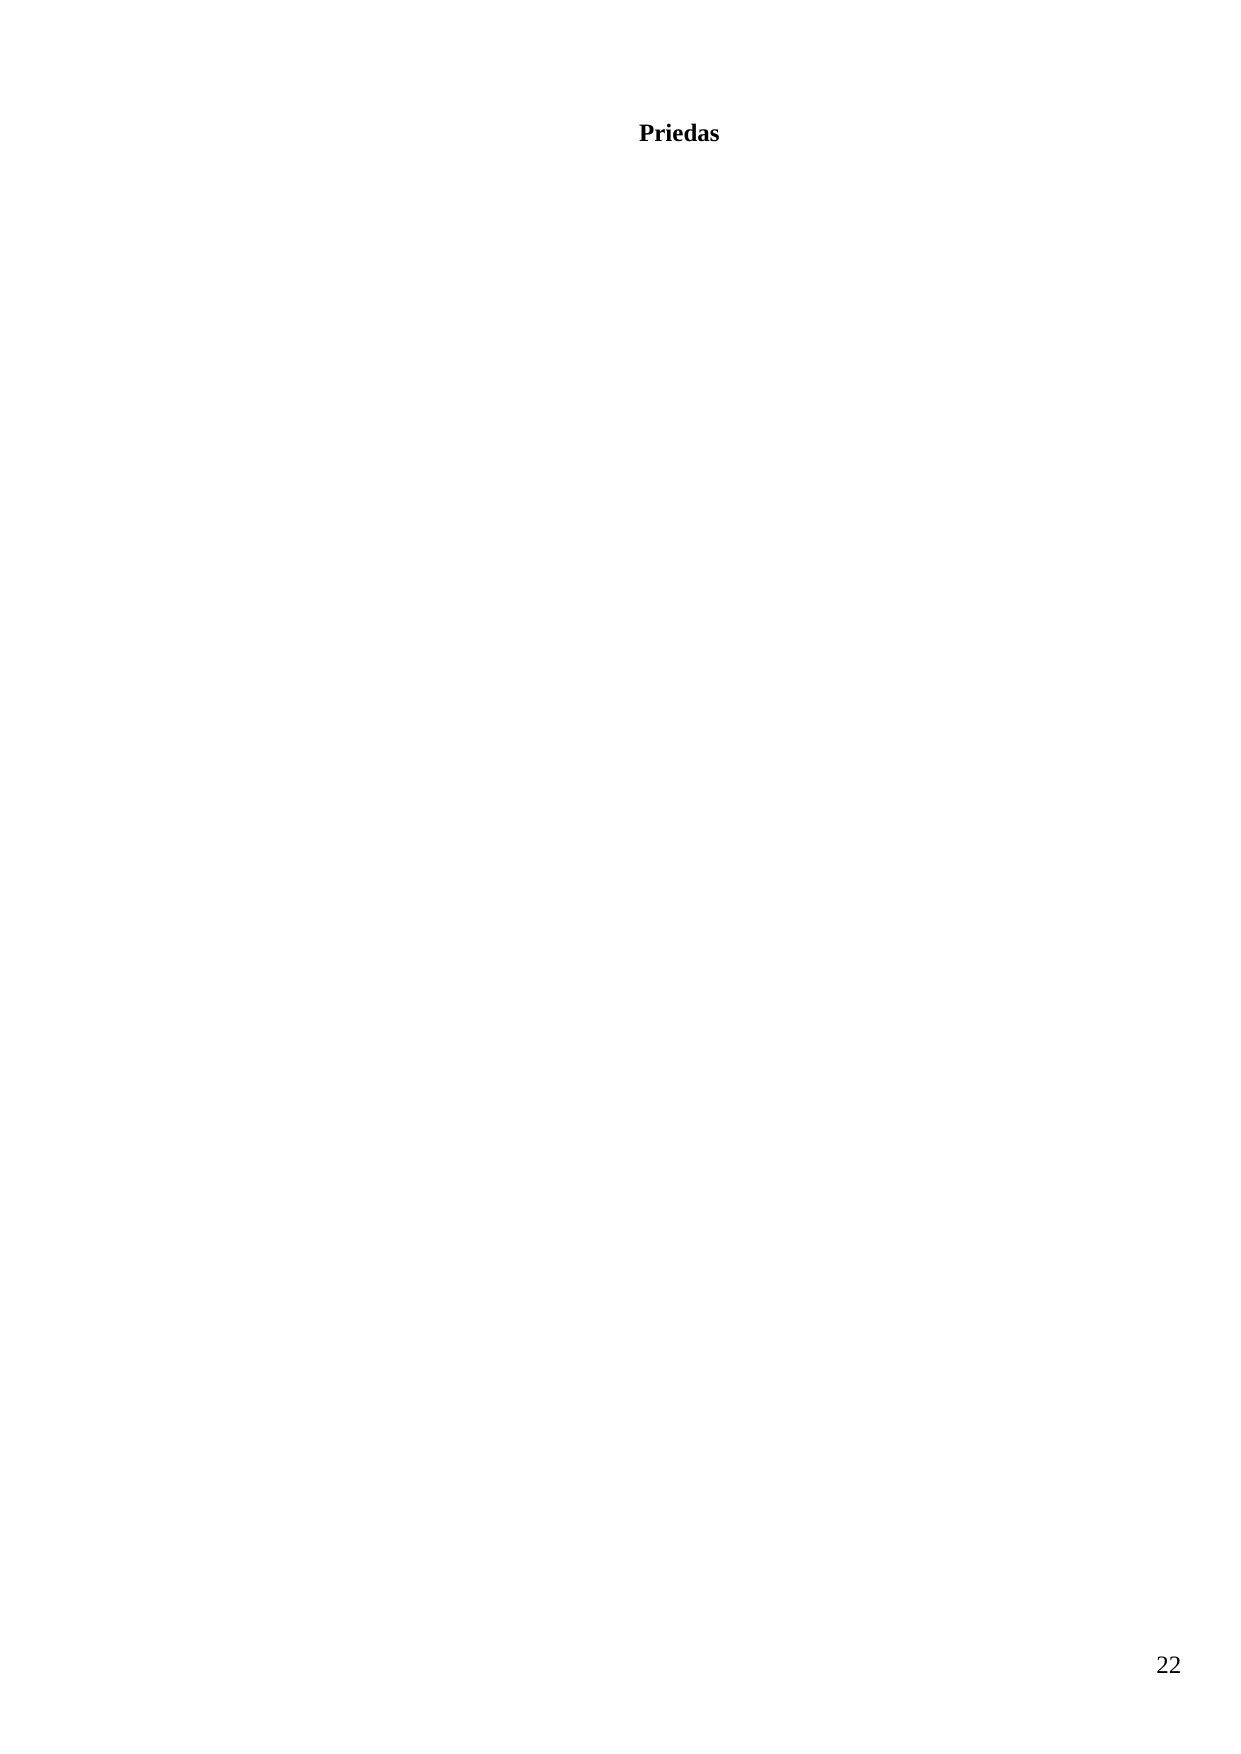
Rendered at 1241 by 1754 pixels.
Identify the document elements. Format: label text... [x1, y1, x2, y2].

text Priedas [177, 118, 1181, 147]
